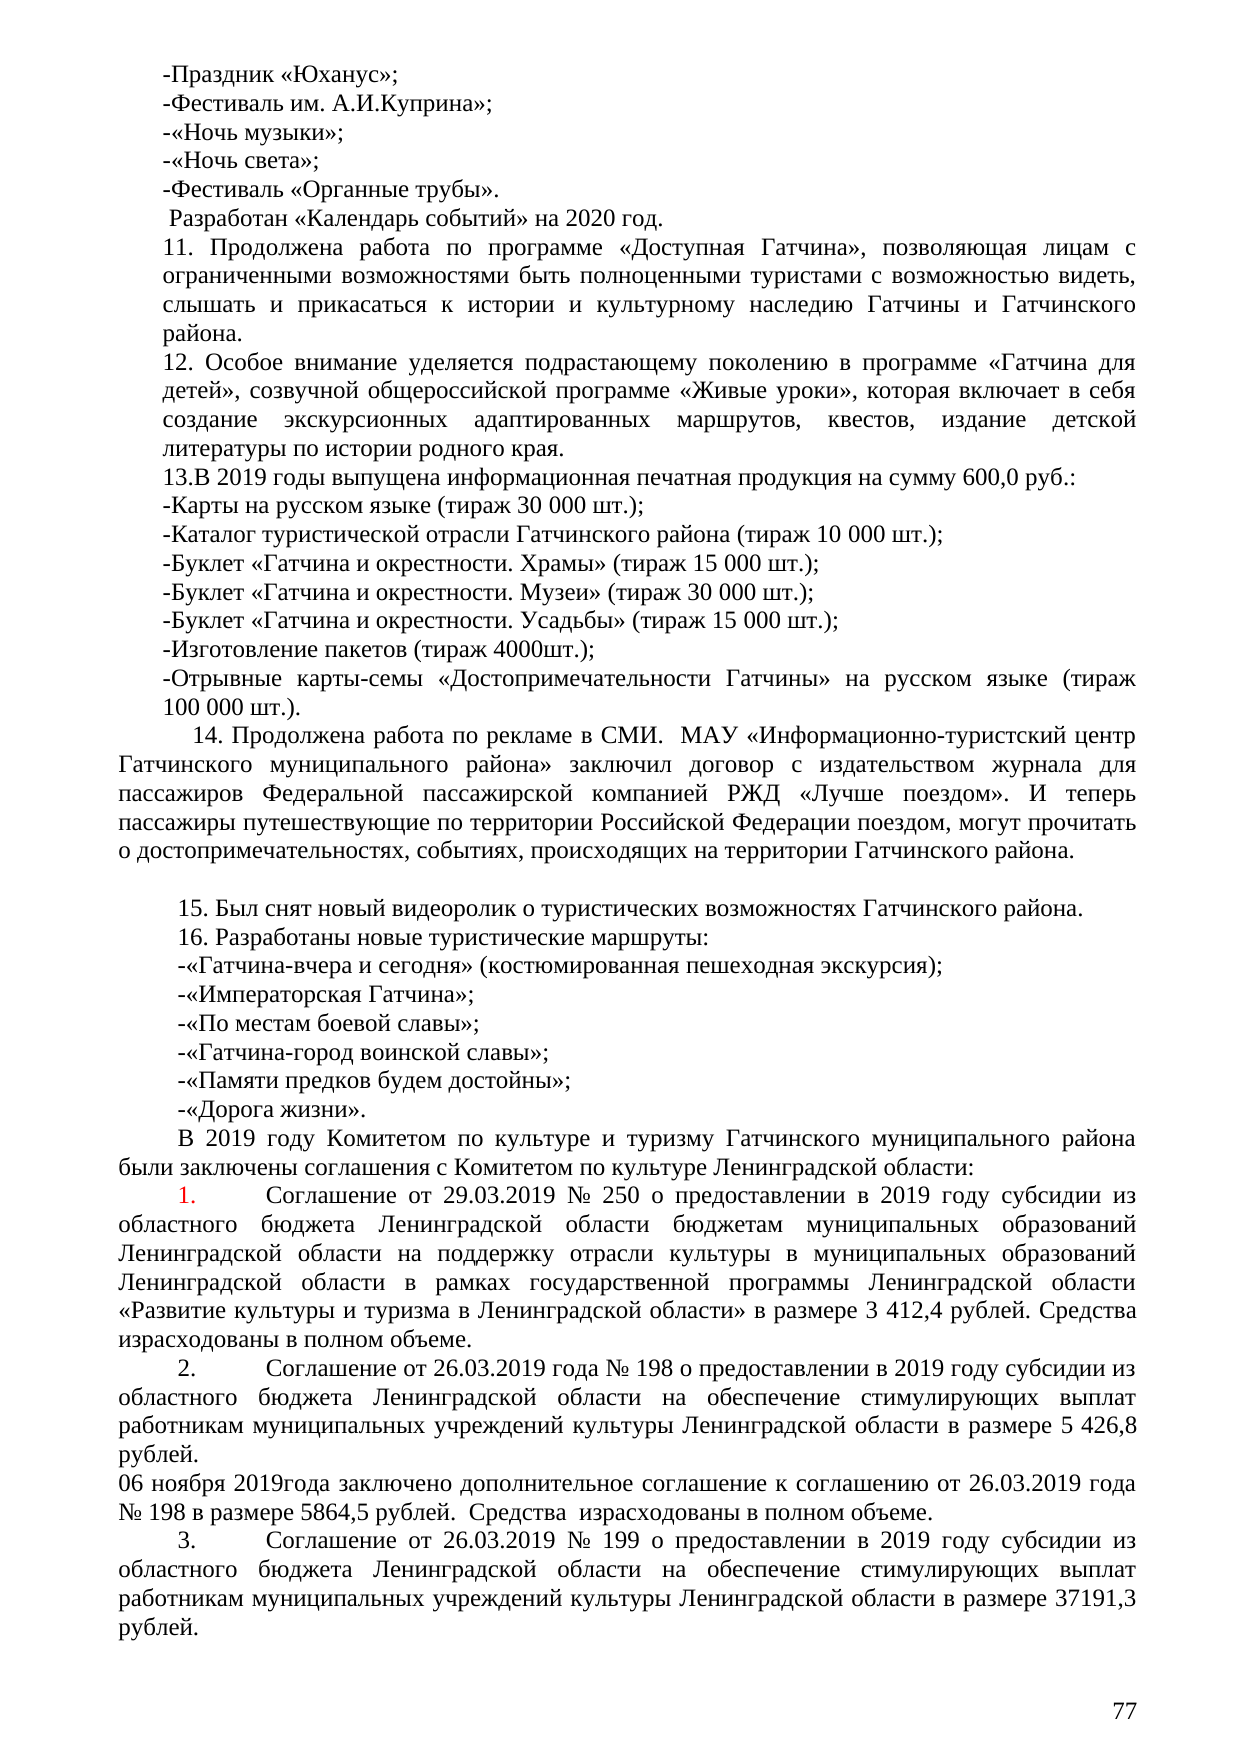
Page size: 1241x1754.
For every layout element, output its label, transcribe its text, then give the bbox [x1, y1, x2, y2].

text -Каталог туристической отрасли Гатчинского района (тираж 10 000 шт.); [162, 519, 1137, 548]
text -Буклет «Гатчина и окрестности. Музеи» (тираж 30 000 шт.); [162, 577, 1137, 605]
text -Изготовление пакетов (тираж 4000шт.); [162, 634, 1137, 663]
list 16. Разработаны новые туристические маршруты: [118, 922, 1137, 950]
text Разработан «Календарь событий» на 2020 год. [162, 203, 1137, 232]
text -«Ночь музыки»; [162, 117, 1137, 145]
list -«Императорская Гатчина»; [118, 979, 1137, 1008]
text 06 ноября 2019года заключено дополнительное соглашение к соглашению от 26.03.2019 года № 198 в размере 5864,5 рублей. Средства израсходованы в полном объеме. [118, 1468, 1137, 1525]
list -«Гатчина-вчера и сегодня» (костюмированная пешеходная экскурсия); [118, 950, 1137, 979]
list Соглашение от 26.03.2019 года № 198 о предоставлении в 2019 году субсидии из областного бюджета Ленинградской области на обеспечение стимулирующих выплат работникам муниципальных учреждений культуры Ленинградской области в размере 5 426,8 рублей. [118, 1353, 1137, 1468]
list -«Дорога жизни». [118, 1094, 1137, 1123]
text -Праздник «Юханус»; [162, 59, 1137, 88]
list 15. Был снят новый видеоролик о туристических возможностях Гатчинского района. [118, 893, 1137, 922]
list 14. Продолжена работа по рекламе в СМИ. МАУ «Информационно-туристский центр Гатчинского муниципального района» заключил договор с издательством журнала для пассажиров Федеральной пассажирской компанией РЖД «Лучше поездом». И теперь пассажиры путешествующие по территории Российской Федерации поездом, могут прочитать о достопримечательностях, событиях, происходящих на территории Гатчинского района. [118, 720, 1137, 864]
list -«По местам боевой славы»; [118, 1008, 1137, 1037]
text -Буклет «Гатчина и окрестности. Усадьбы» (тираж 15 000 шт.); [162, 605, 1137, 634]
text -Фестиваль «Органные трубы». [162, 174, 1137, 203]
text -Карты на русском языке (тираж 30 000 шт.); [162, 490, 1137, 519]
text 13.В 2019 годы выпущена информационная печатная продукция на сумму 600,0 руб.: [162, 462, 1137, 490]
text -Фестиваль им. А.И.Куприна»; [162, 88, 1137, 117]
list Соглашение от 29.03.2019 № 250 о предоставлении в 2019 году субсидии из областного бюджета Ленинградской области бюджетам муниципальных образований Ленинградской области на поддержку отрасли культуры в муниципальных образований Ленинградской области в рамках государственной программы Ленинградской области «Развитие культуры и туризма в Ленинградской области» в размере 3 412,4 рублей. Средства израсходованы в полном объеме. [118, 1180, 1137, 1353]
list -«Памяти предков будем достойны»; [118, 1065, 1137, 1094]
text -Отрывные карты-семы «Достопримечательности Гатчины» на русском языке (тираж 100 000 шт.). [162, 663, 1137, 720]
text 12. Особое внимание уделяется подрастающему поколению в программе «Гатчина для детей», созвучной общероссийской программе «Живые уроки», которая включает в себя создание экскурсионных адаптированных маршрутов, квестов, издание детской литературы по истории родного края. [162, 347, 1137, 462]
list Соглашение от 26.03.2019 № 199 о предоставлении в 2019 году субсидии из областного бюджета Ленинградской области на обеспечение стимулирующих выплат работникам муниципальных учреждений культуры Ленинградской области в размере 37191,3 рублей. [118, 1525, 1137, 1640]
text 11. Продолжена работа по программе «Доступная Гатчина», позволяющая лицам с ограниченными возможностями быть полноценными туристами с возможностью видеть, слышать и прикасаться к истории и культурному наследию Гатчины и Гатчинского района. [162, 232, 1137, 347]
text -«Ночь света»; [162, 145, 1137, 174]
list -«Гатчина-город воинской славы»; [118, 1037, 1137, 1065]
text В 2019 году Комитетом по культуре и туризму Гатчинского муниципального района были заключены соглашения с Комитетом по культуре Ленинградской области: [118, 1123, 1137, 1180]
text -Буклет «Гатчина и окрестности. Храмы» (тираж 15 000 шт.); [162, 548, 1137, 577]
